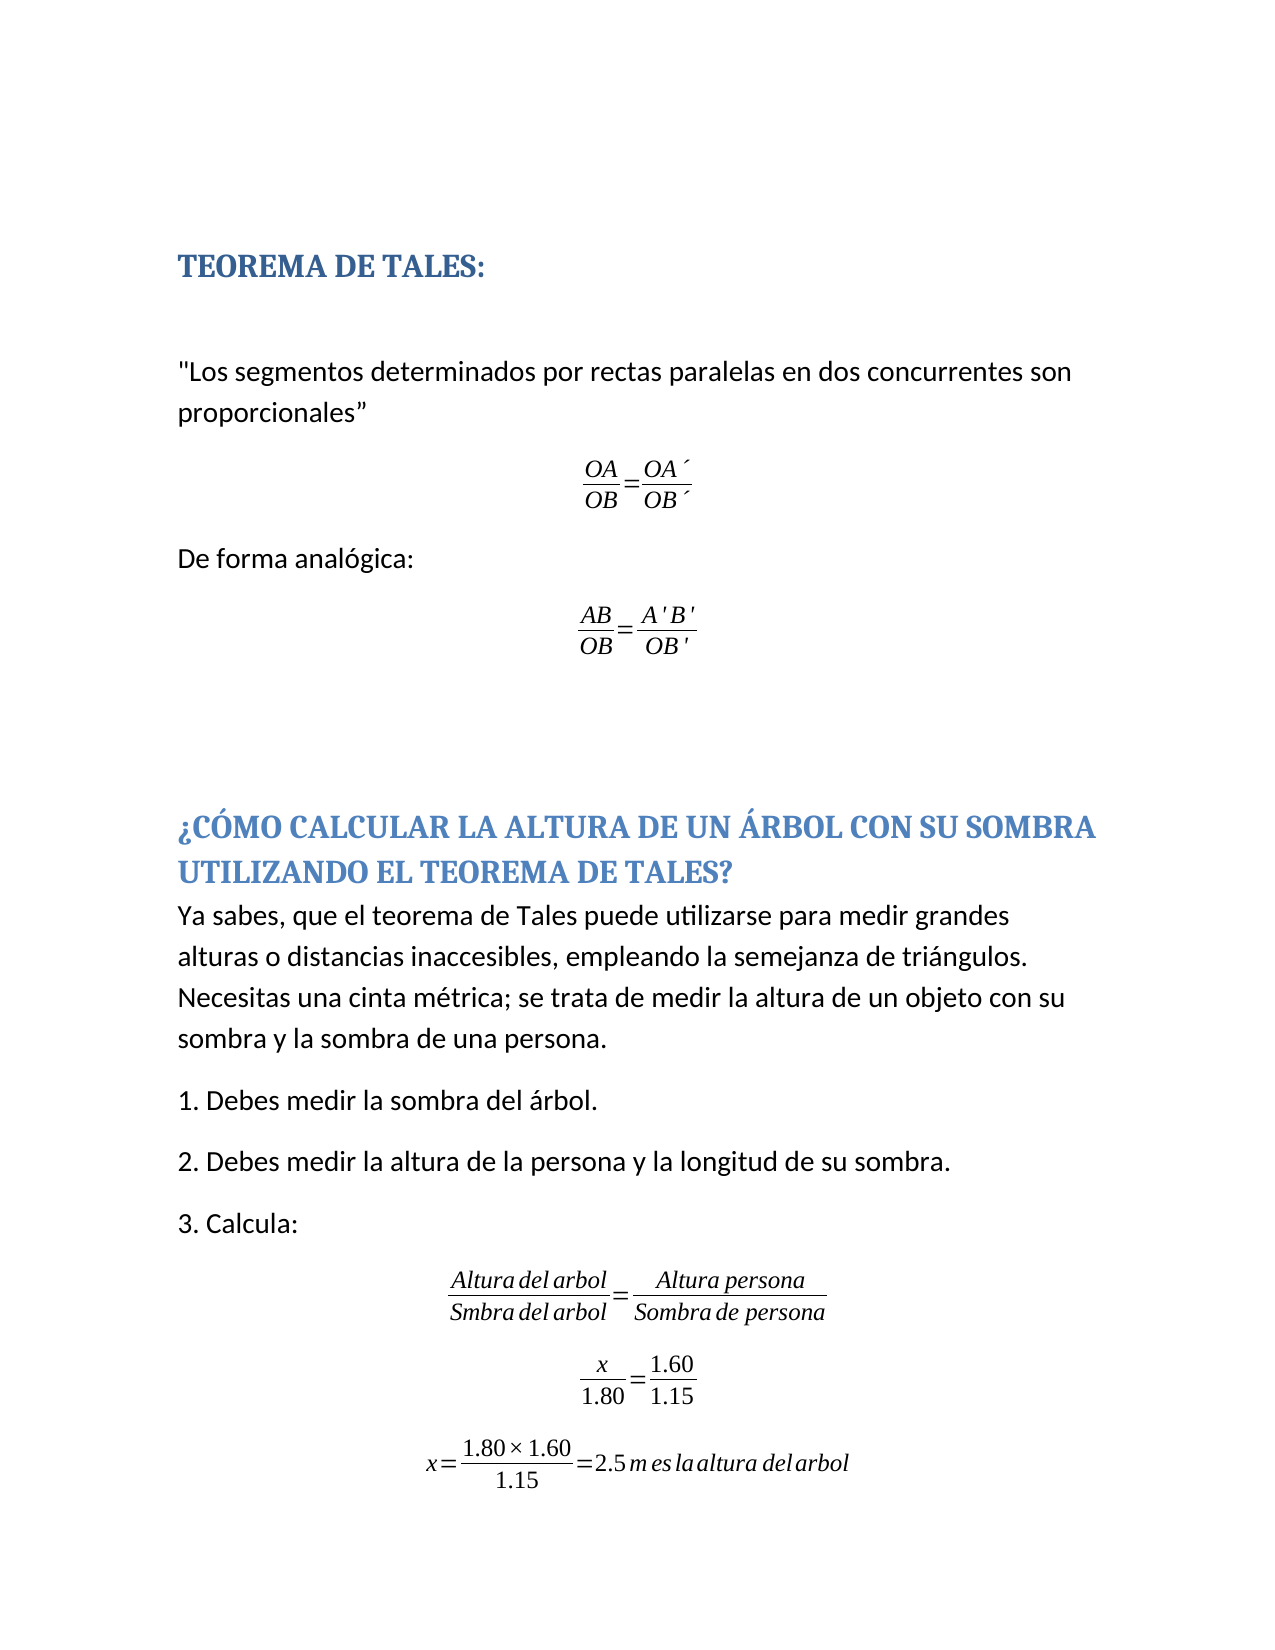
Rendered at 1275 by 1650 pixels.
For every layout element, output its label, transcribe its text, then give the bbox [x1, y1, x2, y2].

text "Los segmentos determinados por rectas paralelas en dos concurrentes son proporcionales” [177, 353, 1098, 429]
subtitle ¿CÓMO CALCULAR LA ALTURA DE UN ÁRBOL CON SU SOMBRA UTILIZANDO EL TEOREMA DE TALES? [177, 809, 1098, 891]
text Ya sabes, que el teorema de Tales puede utilizarse para medir grandes alturas o distancias inaccesibles, empleando la semejanza de triángulos. Necesitas una cinta métrica; se trata de medir la altura de un objeto con su sombra y la sombra de una persona. [177, 897, 1098, 1056]
subtitle TEOREMA DE TALES: [177, 247, 1098, 286]
text 2. Debes medir la altura de la persona y la longitud de su sombra. [177, 1143, 1098, 1179]
text 1. Debes medir la sombra del árbol. [177, 1082, 1098, 1117]
text 3. Calcula: [177, 1205, 1098, 1241]
text De forma analógica: [177, 540, 1098, 575]
